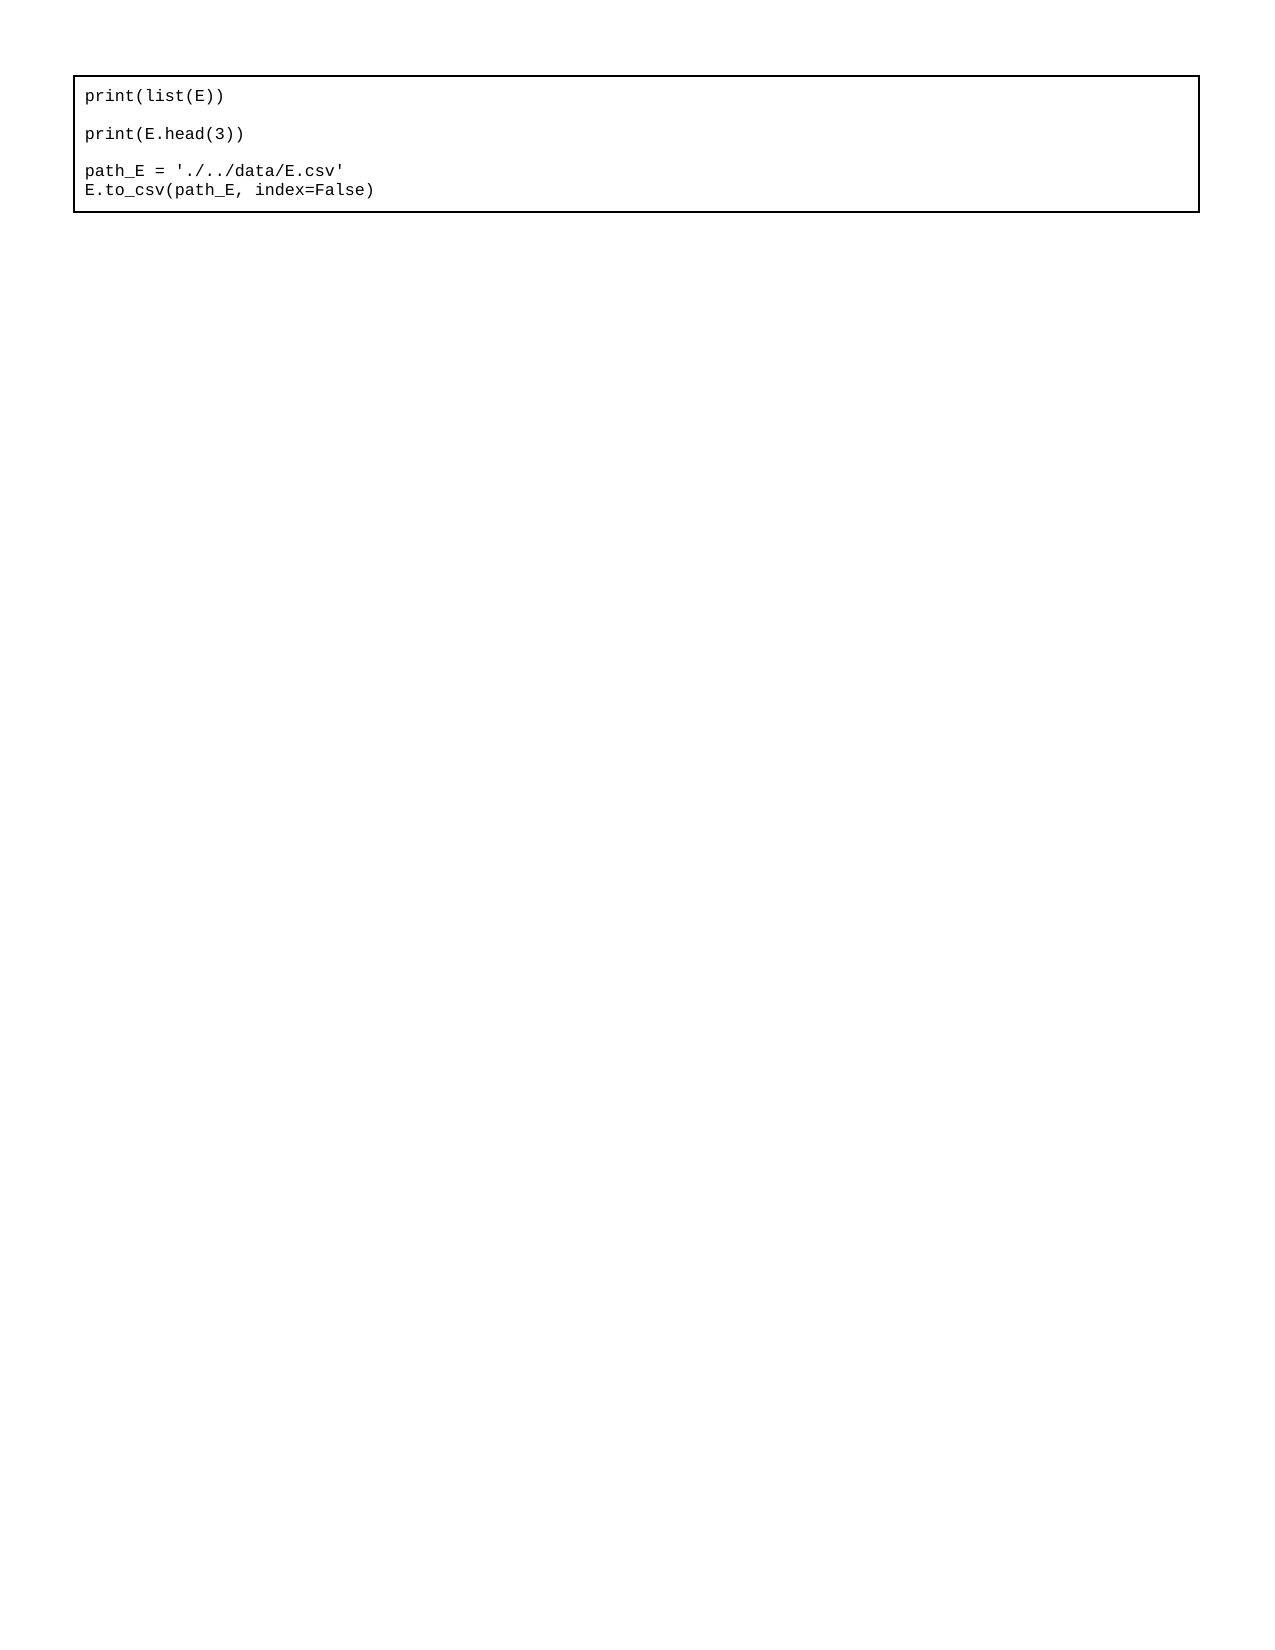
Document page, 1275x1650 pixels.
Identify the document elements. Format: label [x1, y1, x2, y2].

table_header [75, 77, 1198, 211]
